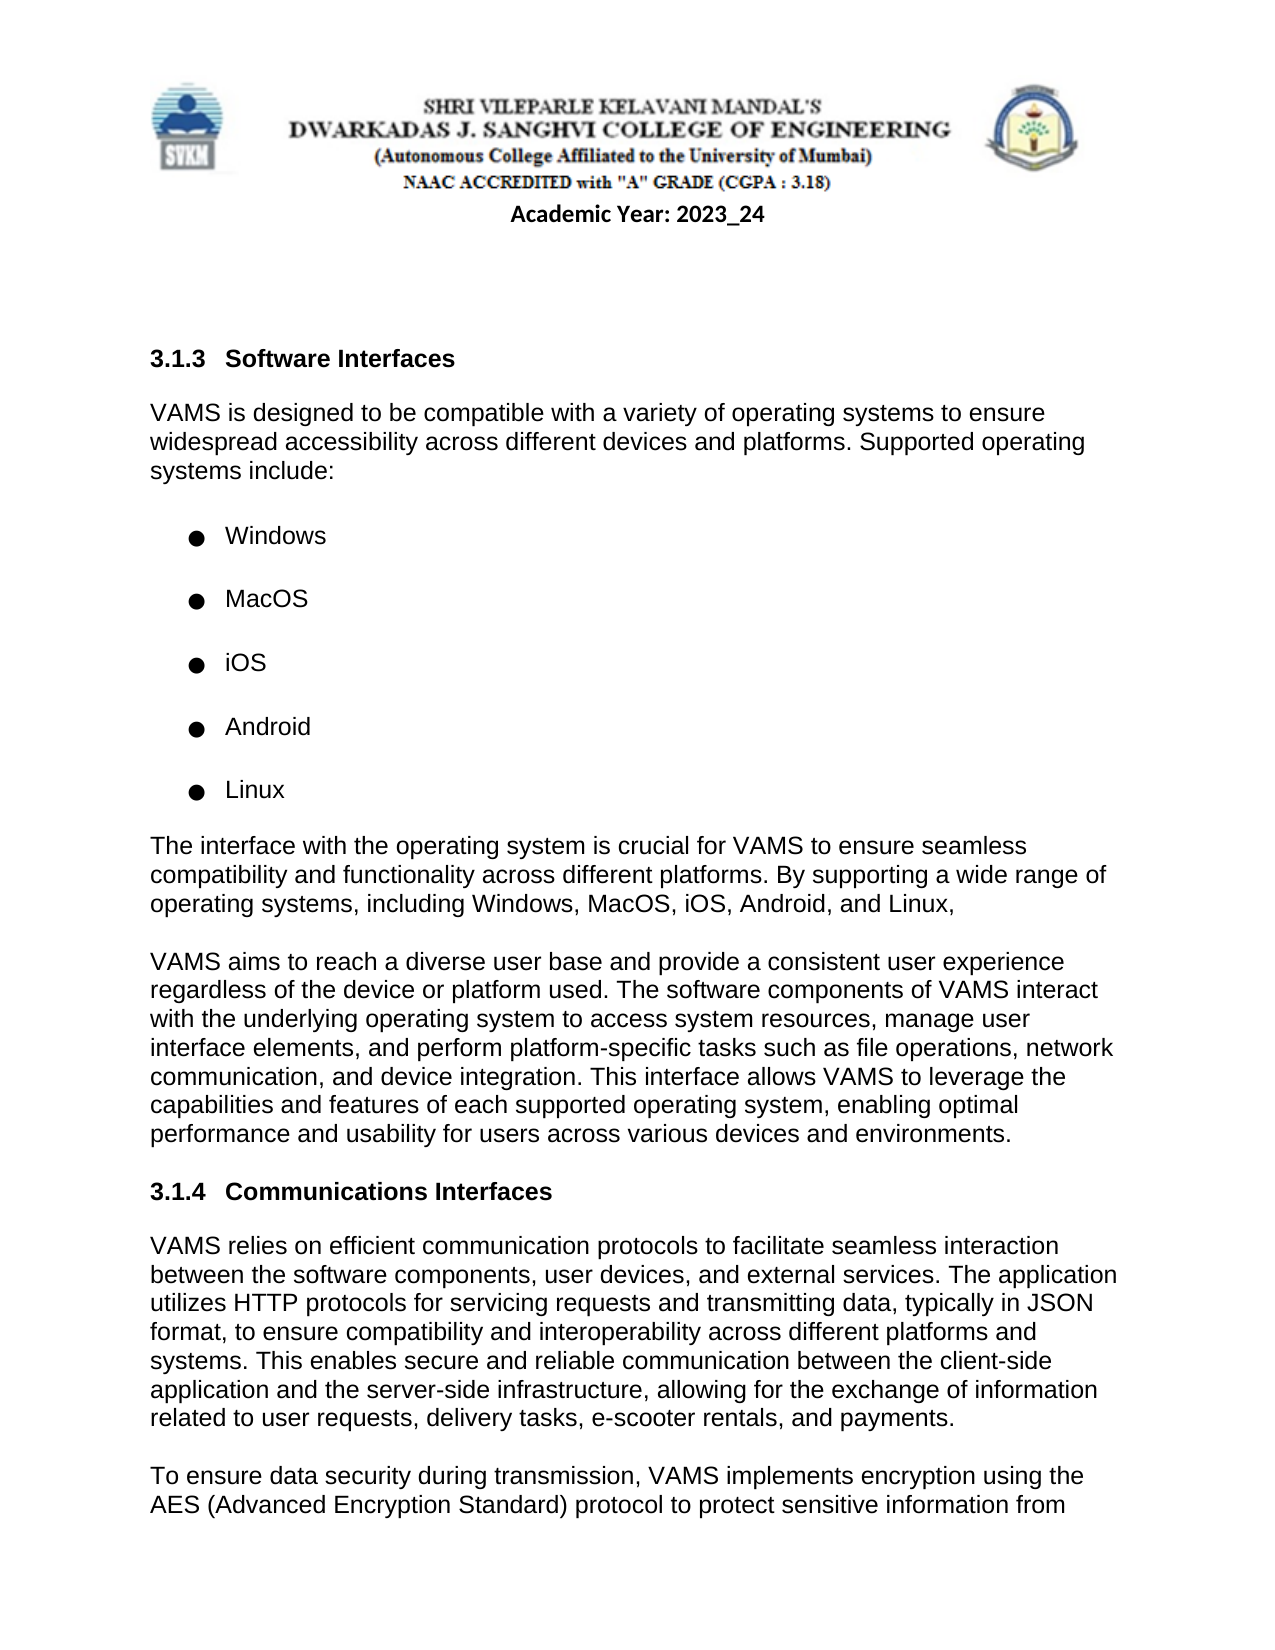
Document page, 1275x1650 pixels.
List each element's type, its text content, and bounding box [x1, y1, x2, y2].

text VAMS aims to reach a diverse user base and provide a consistent user experience regardless of the device or platform used. The software components of VAMS interact with the underlying operating system to access system resources, manage user interface elements, and perform platform-specific tasks such as file operations, network communication, and device integration. This interface allows VAMS to leverage the capabilities and features of each supported operating system, enabling optimal performance and usability for users across various devices and environments. [150, 947, 1125, 1148]
text VAMS relies on efficient communication protocols to facilitate seamless interaction between the software components, user devices, and external services. The application utilizes HTTP protocols for servicing requests and transmitting data, typically in JSON format, to ensure compatibility and interoperability across different platforms and systems. This enables secure and reliable communication between the client-side application and the server-side infrastructure, allowing for the exchange of information related to user requests, delivery tasks, e-scooter rentals, and payments. [150, 1231, 1125, 1432]
subtitle Software Interfaces [150, 344, 1125, 373]
picture [150, 75, 1091, 198]
text VAMS is designed to be compatible with a variety of operating systems to ensure widespread accessibility across different devices and platforms. Supported operating systems include: [150, 398, 1125, 484]
subtitle Communications Interfaces [150, 1177, 1125, 1206]
list MacOS [187, 577, 1125, 620]
list Linux [187, 768, 1125, 810]
text The interface with the operating system is crucial for VAMS to ensure seamless compatibility and functionality across different platforms. By supporting a wide range of operating systems, including Windows, MacOS, iOS, Android, and Linux, [150, 831, 1125, 917]
list Windows [187, 513, 1125, 556]
list iOS [187, 641, 1125, 683]
list Android [187, 704, 1125, 747]
